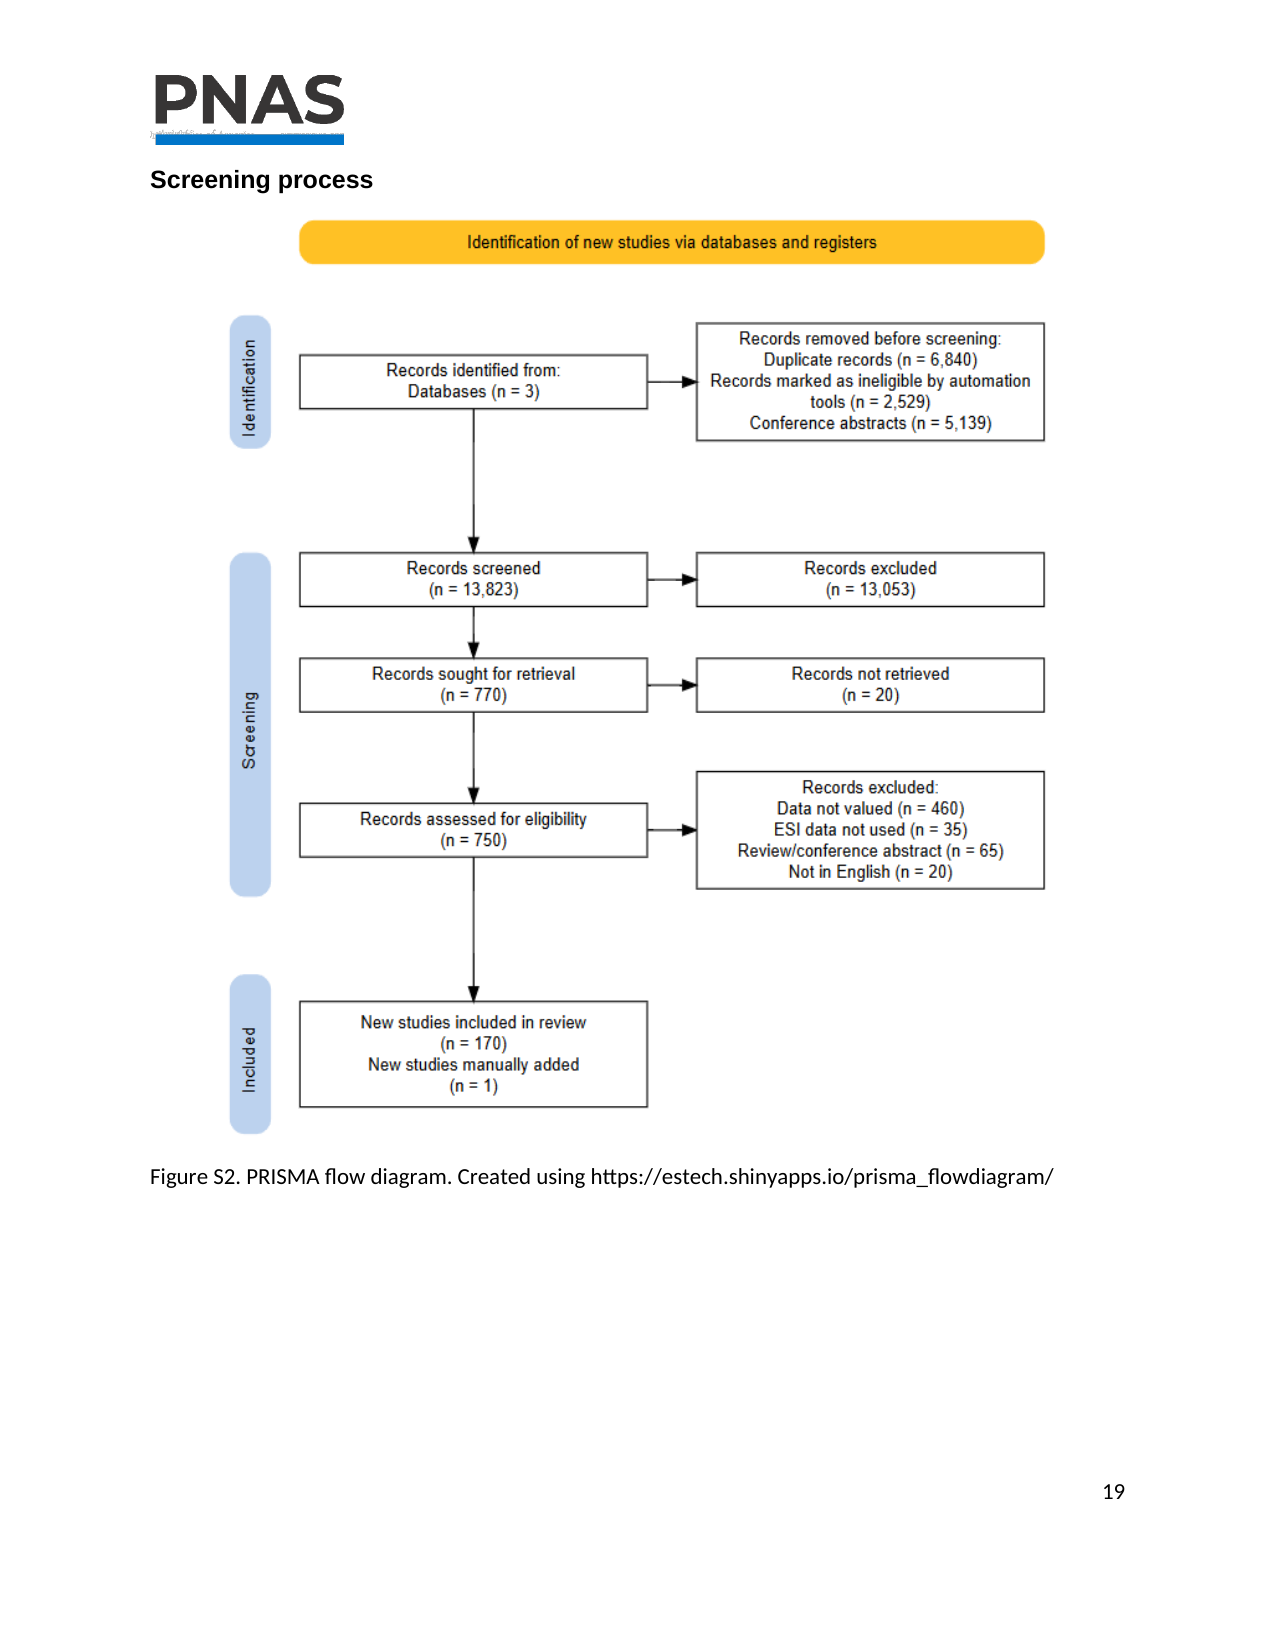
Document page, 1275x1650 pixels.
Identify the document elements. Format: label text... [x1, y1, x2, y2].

picture [150, 75, 347, 145]
picture [225, 214, 1050, 1142]
text Figure S2. PRISMA flow diagram. Created using https://estech.shinyapps.io/prisma_flowdiagram/ [150, 1162, 1125, 1190]
subtitle Screening process [150, 165, 1125, 194]
